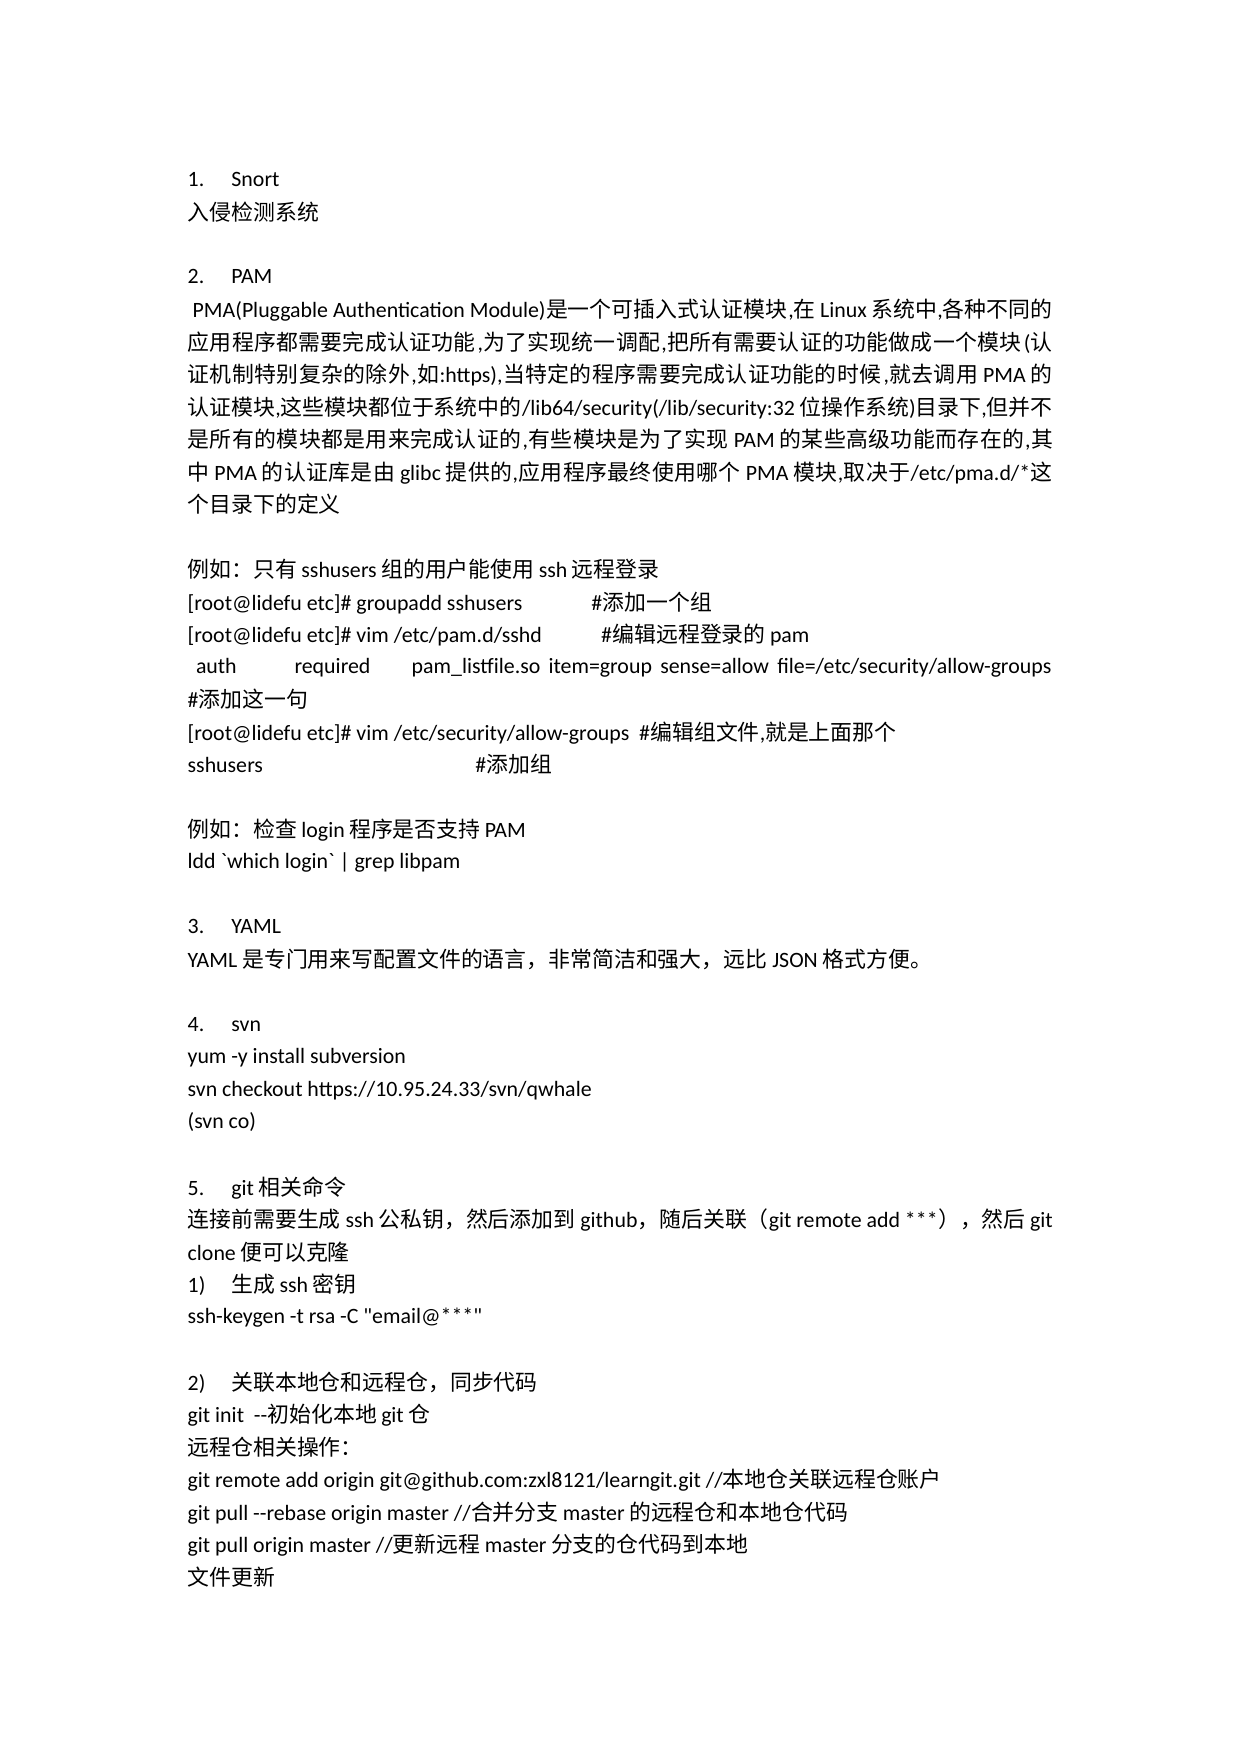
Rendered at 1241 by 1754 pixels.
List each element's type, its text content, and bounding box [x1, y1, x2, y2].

text ldd `which login` | grep libpam [187, 844, 1053, 877]
text git init --初始化本地git仓 [187, 1397, 1053, 1429]
text 例如：检查login程序是否支持PAM [187, 812, 1053, 844]
text yum -y install subversion [187, 1039, 1053, 1072]
list Snort [187, 162, 1053, 194]
text auth required pam_listfile.so item=group sense=allow file=/etc/security/allow-groups #添加这一句 [187, 649, 1053, 714]
text sshusers #添加组 [187, 747, 1053, 779]
text ssh-keygen -t rsa -C "email@***" [187, 1299, 1053, 1332]
text 连接前需要生成ssh公私钥，然后添加到github，随后关联（git remote add ***），然后git clone便可以克隆 [187, 1202, 1053, 1267]
text PMA(Pluggable Authentication Module)是一个可插入式认证模块,在Linux系统中,各种不同的应用程序都需要完成认证功能,为了实现统一调配,把所有需要认证的功能做成一个模块(认证机制特别复杂的除外,如:https),当特定的程序需要完成认证功能的时候,就去调用PMA的认证模块,这些模块都位于系统中的/lib64/security(/lib/security:32位操作系统)目录下,但并不是所有的模块都是用来完成认证的,有些模块是为了实现PAM的某些高级功能而存在的,其中PMA的认证库是由glibc提供的,应用程序最终使用哪个PMA模块,取决于/etc/pma.d/*这个目录下的定义 [187, 292, 1053, 519]
text (svn co) [187, 1104, 1053, 1137]
text [root@lidefu etc]# vim /etc/security/allow-groups #编辑组文件,就是上面那个 [187, 714, 1053, 747]
text [root@lidefu etc]# vim /etc/pam.d/sshd #编辑远程登录的pam [187, 617, 1053, 649]
text git remote add origin git@github.com:zxl8121/learngit.git //本地仓关联远程仓账户 [187, 1462, 1053, 1494]
list git相关命令 [187, 1169, 1053, 1202]
text git pull origin master //更新远程master分支的仓代码到本地 [187, 1527, 1053, 1559]
text 入侵检测系统 [187, 194, 1053, 227]
text 例如：只有sshusers组的用户能使用ssh远程登录 [187, 552, 1053, 584]
text 远程仓相关操作： [187, 1429, 1053, 1462]
list svn [187, 1007, 1053, 1039]
list PAM [187, 259, 1053, 292]
list 生成ssh密钥 [187, 1267, 1053, 1299]
list 关联本地仓和远程仓，同步代码 [187, 1364, 1053, 1397]
list YAML [187, 909, 1053, 942]
text git pull --rebase origin master //合并分支master的远程仓和本地仓代码 [187, 1494, 1053, 1527]
text [root@lidefu etc]# groupadd sshusers #添加一个组 [187, 584, 1053, 617]
text YAML 是专门用来写配置文件的语言，非常简洁和强大，远比 JSON 格式方便。 [187, 942, 1053, 974]
text svn checkout https://10.95.24.33/svn/qwhale [187, 1072, 1053, 1104]
text 文件更新 [187, 1559, 1053, 1592]
